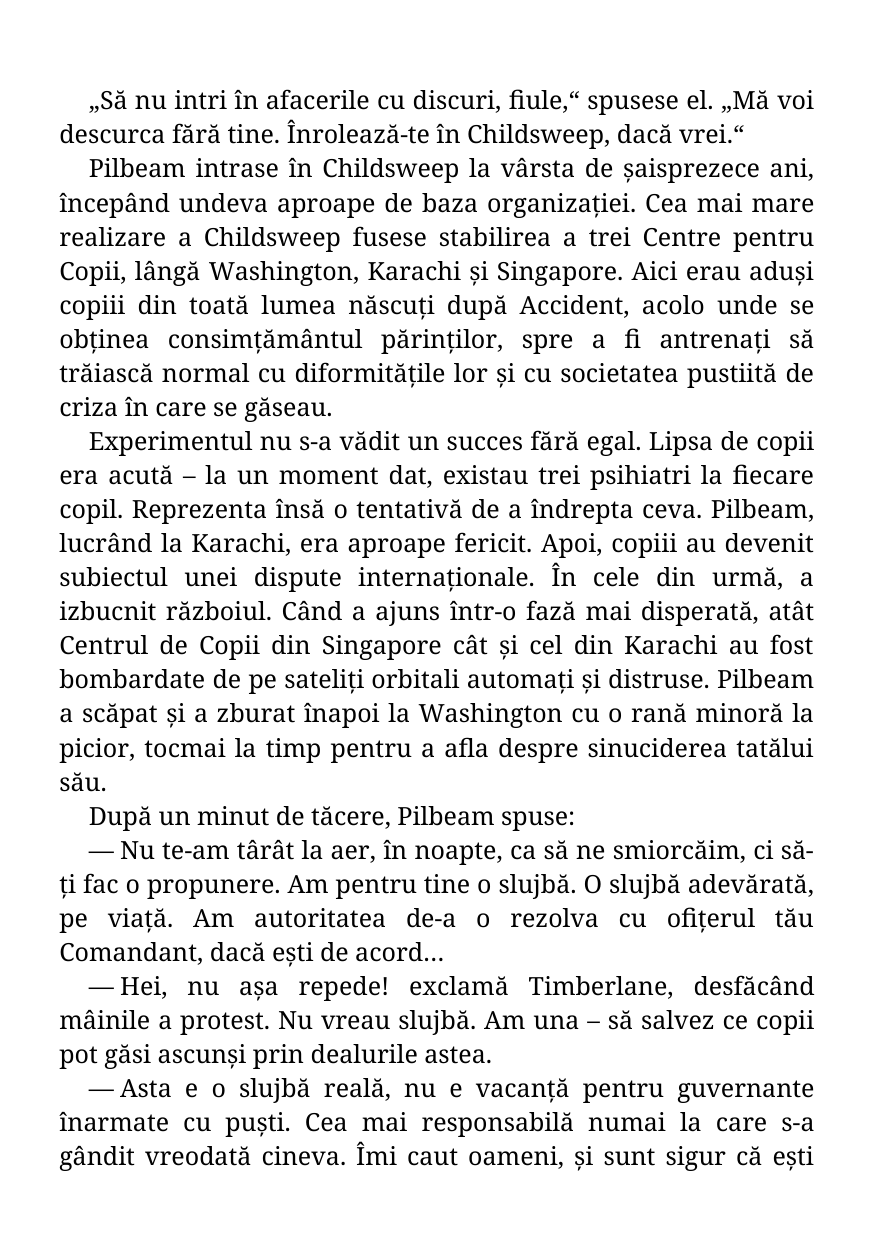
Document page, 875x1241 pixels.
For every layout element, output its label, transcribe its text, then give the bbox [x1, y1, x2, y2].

text — Nu te-am târât la aer, în noapte, ca să ne smiorcăim, ci să-ţi fac o propunere. Am pentru tine o slujbă. O slujbă adevărată, pe viaţă. Am autoritatea de-a o rezolva cu ofiţerul tău Comandant, dacă eşti de acord… [59, 832, 815, 969]
text Pilbeam intrase în Childsweep la vârsta de şaisprezece ani, începând undeva aproape de baza organizaţiei. Cea mai mare realizare a Childsweep fusese stabilirea a trei Centre pentru Copii, lângă Washington, Karachi şi Singapore. Aici erau aduşi copiii din toată lumea născuţi după Accident, acolo unde se obţinea consimţământul părinţilor, spre a fi antrenaţi să trăiască normal cu diformităţile lor şi cu societatea pustiită de criza în care se găseau. [59, 151, 815, 424]
text După un minut de tăcere, Pilbeam spuse: [59, 798, 815, 832]
text Experimentul nu s-a vădit un succes fără egal. Lipsa de copii era acută – la un moment dat, existau trei psihiatri la fiecare copil. Reprezenta însă o tentativă de a îndrepta ceva. Pilbeam, lucrând la Karachi, era aproape fericit. Apoi, copiii au devenit subiectul unei dispute internaţionale. În cele din urmă, a izbucnit războiul. Când a ajuns într-o fază mai disperată, atât Centrul de Copii din Singapore cât şi cel din Karachi au fost bombardate de pe sateliţi orbitali automaţi şi distruse. Pilbeam a scăpat şi a zburat înapoi la Washington cu o rană minoră la picior, tocmai la timp pentru a afla despre sinuciderea tatălui său. [59, 424, 815, 798]
text „Să nu intri în afacerile cu discuri, fiule,“ spusese el. „Mă voi descurca fără tine. Înrolează-te în Childsweep, dacă vrei.“ [59, 83, 815, 151]
text — Hei, nu aşa repede! exclamă Timberlane, desfăcând mâinile a protest. Nu vreau slujbă. Am una – să salvez ce copii pot găsi ascunşi prin dealurile astea. [59, 969, 815, 1071]
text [59, 1071, 815, 1173]
